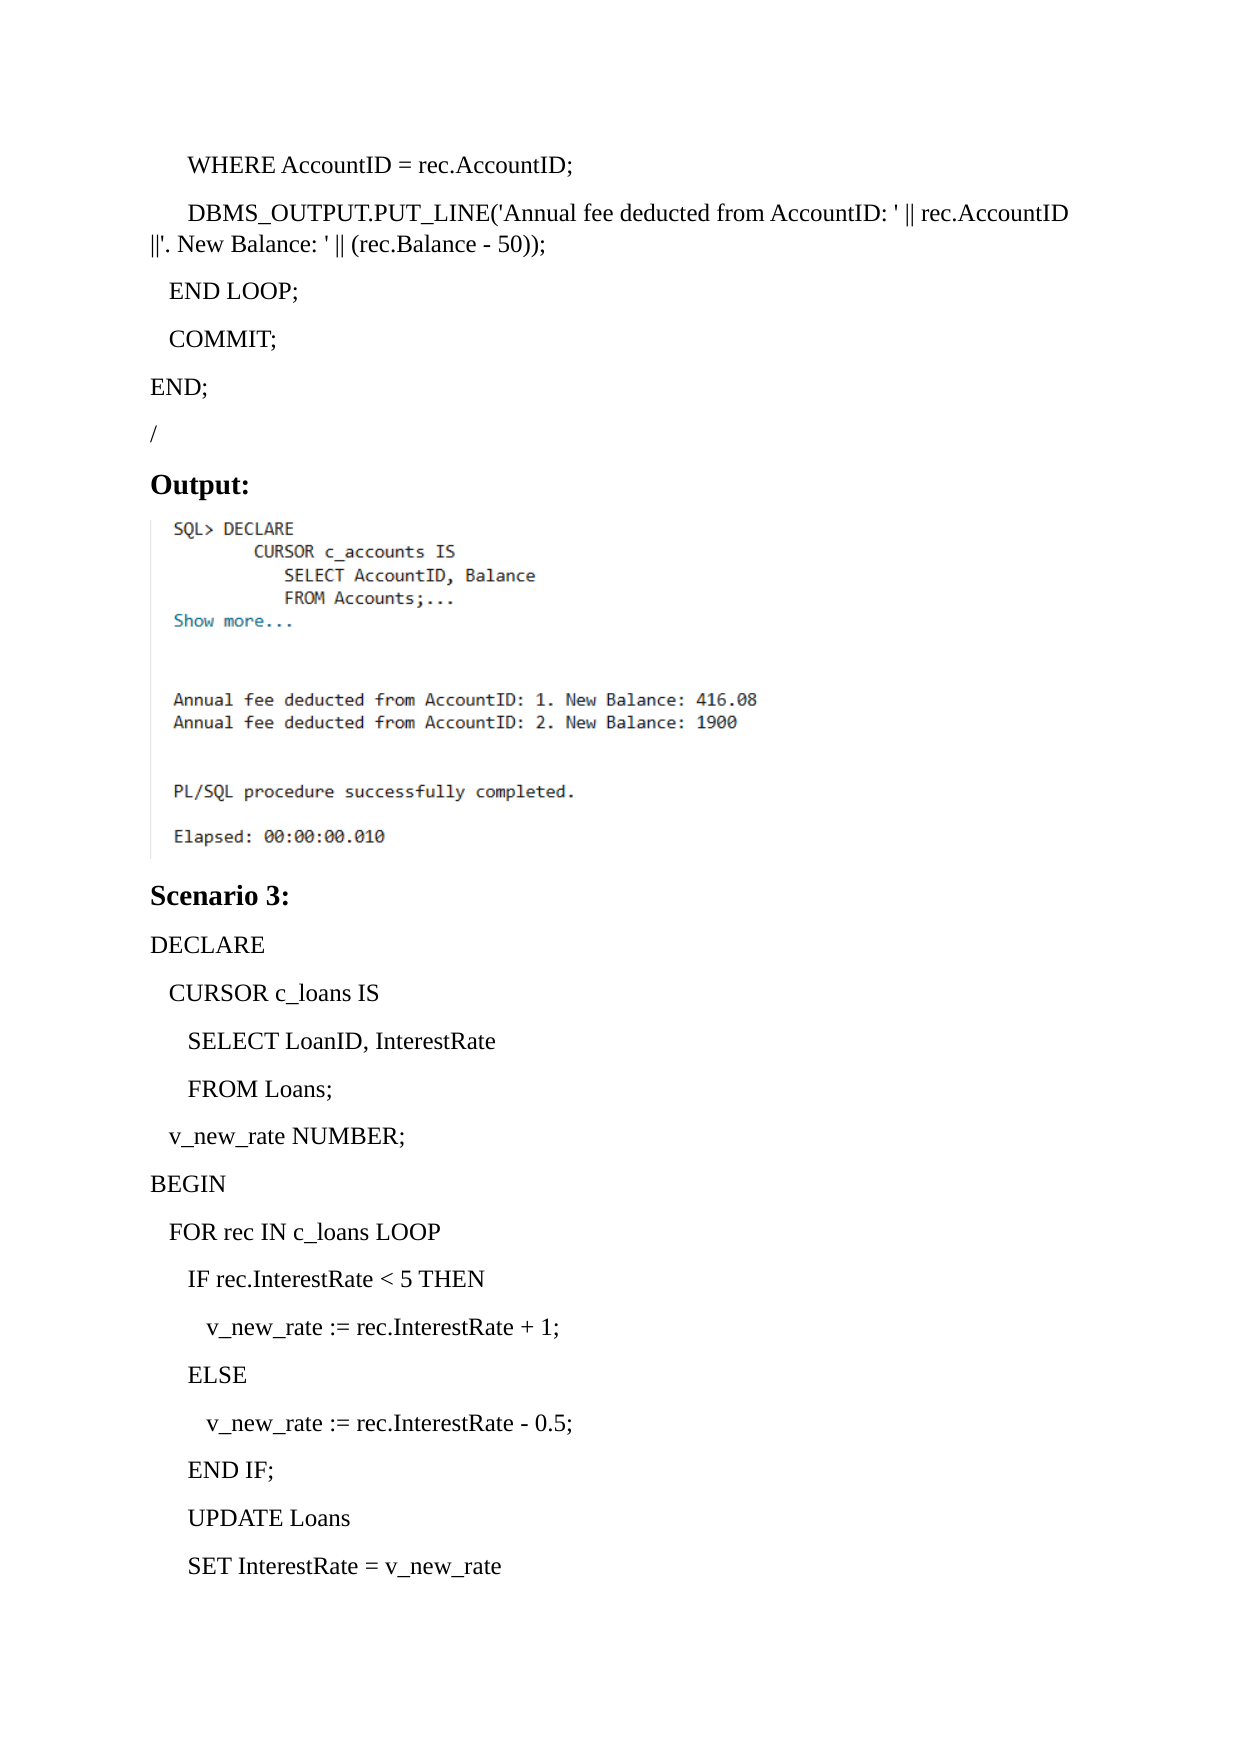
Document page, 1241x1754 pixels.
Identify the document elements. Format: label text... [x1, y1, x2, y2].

text WHERE AccountID = rec.AccountID; [150, 150, 1090, 179]
text DBMS_OUTPUT.PUT_LINE('Annual fee deducted from AccountID: ' || rec.AccountID ||'. New Balance: ' || (rec.Balance - 50)); [150, 198, 1090, 257]
text SELECT LoanID, InterestRate [150, 1026, 1090, 1055]
text CURSOR c_loans IS [150, 978, 1090, 1007]
text v_new_rate := rec.InterestRate - 0.5; [150, 1408, 1090, 1436]
text FROM Loans; [150, 1074, 1090, 1102]
text UPDATE Loans [150, 1503, 1090, 1532]
text FOR rec IN c_loans LOOP [150, 1217, 1090, 1246]
text COMMIT; [150, 324, 1090, 353]
text SET InterestRate = v_new_rate [150, 1551, 1090, 1579]
text v_new_rate NUMBER; [150, 1121, 1090, 1150]
text v_new_rate := rec.InterestRate + 1; [150, 1312, 1090, 1341]
text ELSE [150, 1360, 1090, 1389]
text BEGIN [150, 1169, 1090, 1198]
text Output: [150, 467, 1090, 501]
text DECLARE [150, 931, 1090, 959]
picture [150, 520, 1091, 859]
text END IF; [150, 1455, 1090, 1484]
text END; [150, 372, 1090, 401]
text Scenario 3: [150, 878, 1090, 911]
text / [150, 419, 1090, 448]
text END LOOP; [150, 276, 1090, 305]
text IF rec.InterestRate < 5 THEN [150, 1264, 1090, 1293]
